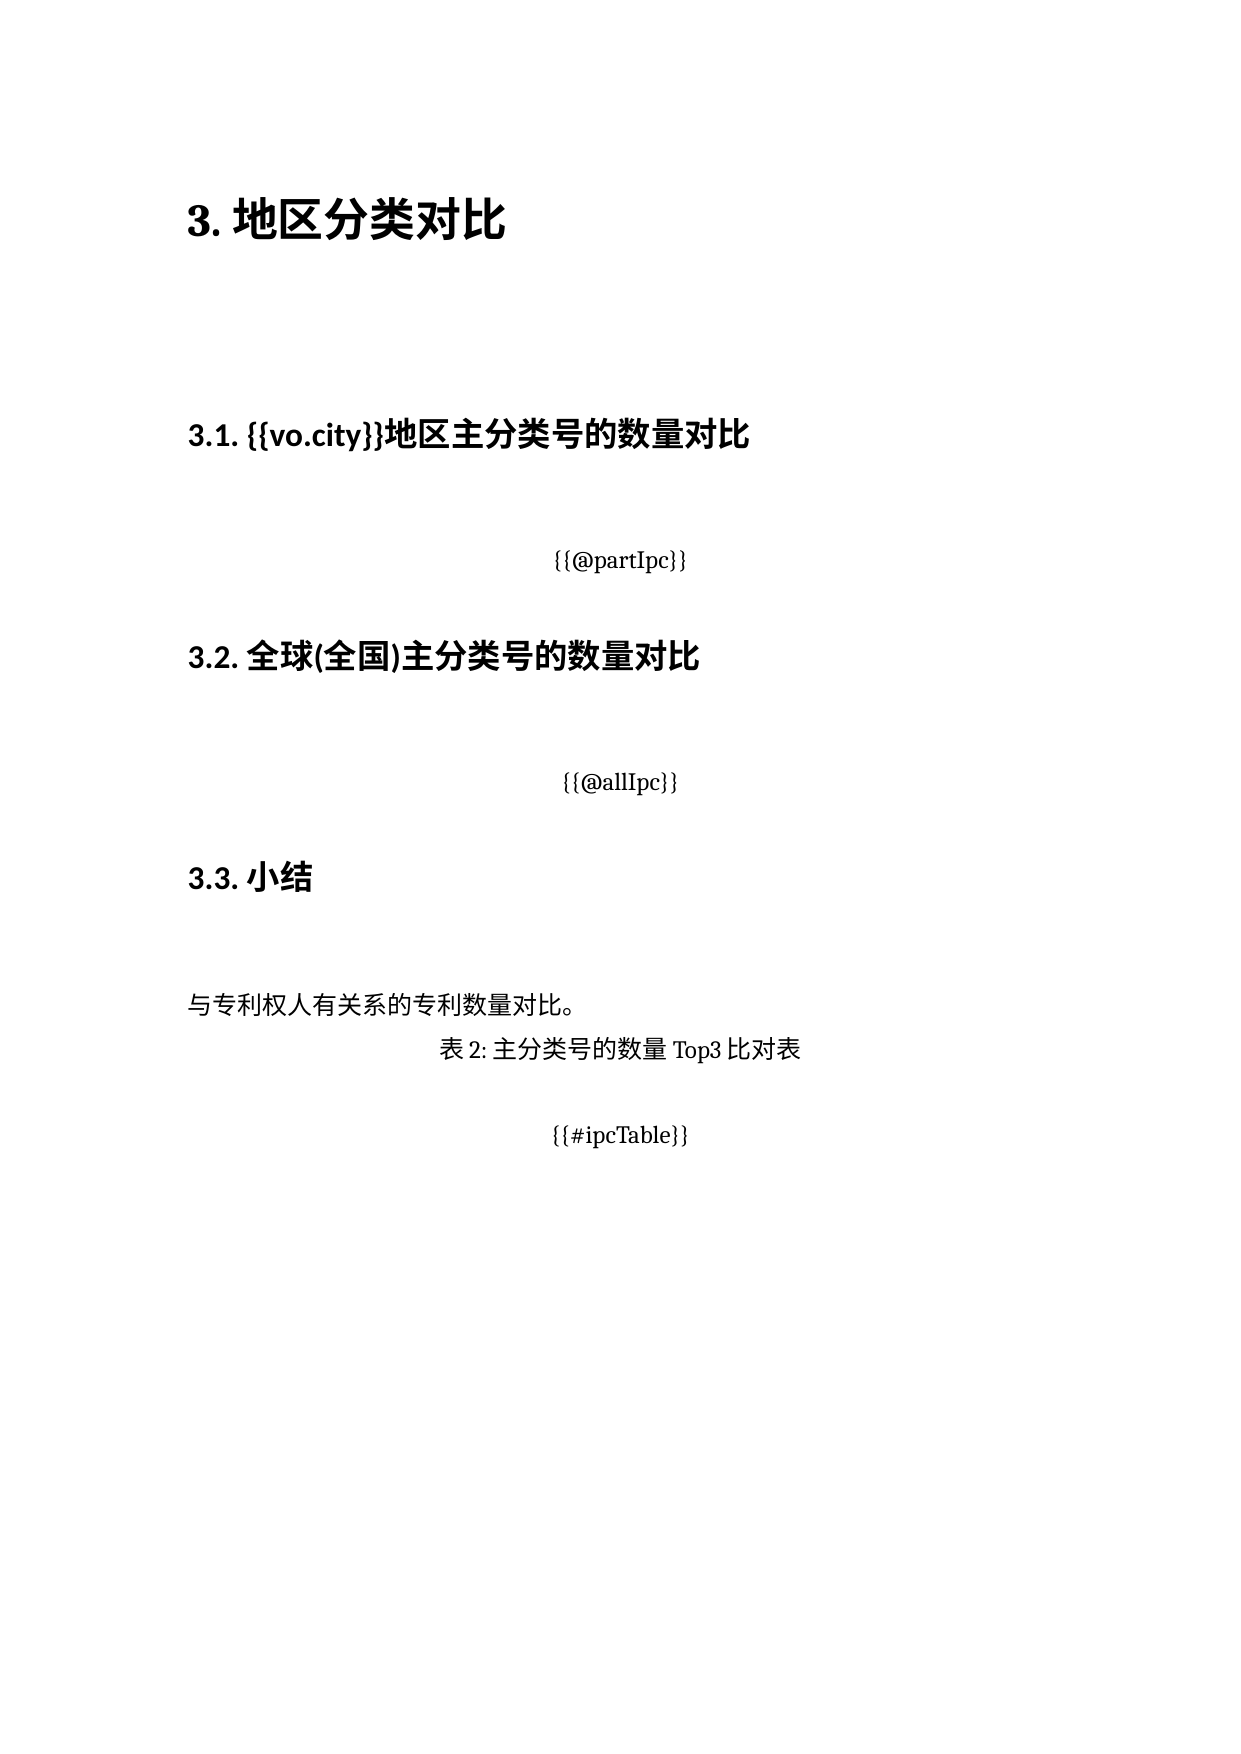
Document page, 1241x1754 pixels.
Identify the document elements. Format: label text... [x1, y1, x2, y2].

subtitle 地区分类对比 [187, 172, 1053, 260]
text 与专利权人有关系的专利数量对比。 [187, 981, 1053, 1025]
subtitle 全球(全国)主分类号的数量对比 [187, 609, 1053, 698]
text {{@partIpc}} [187, 538, 1053, 582]
text {{@allIpc}} [187, 760, 1053, 804]
subtitle 小结 [187, 831, 1053, 919]
subtitle {{vo.city}}地区主分类号的数量对比 [187, 388, 1053, 476]
text {{#ipcTable}} [187, 1113, 1053, 1157]
text 表2: 主分类号的数量Top3比对表 [187, 1025, 1053, 1069]
